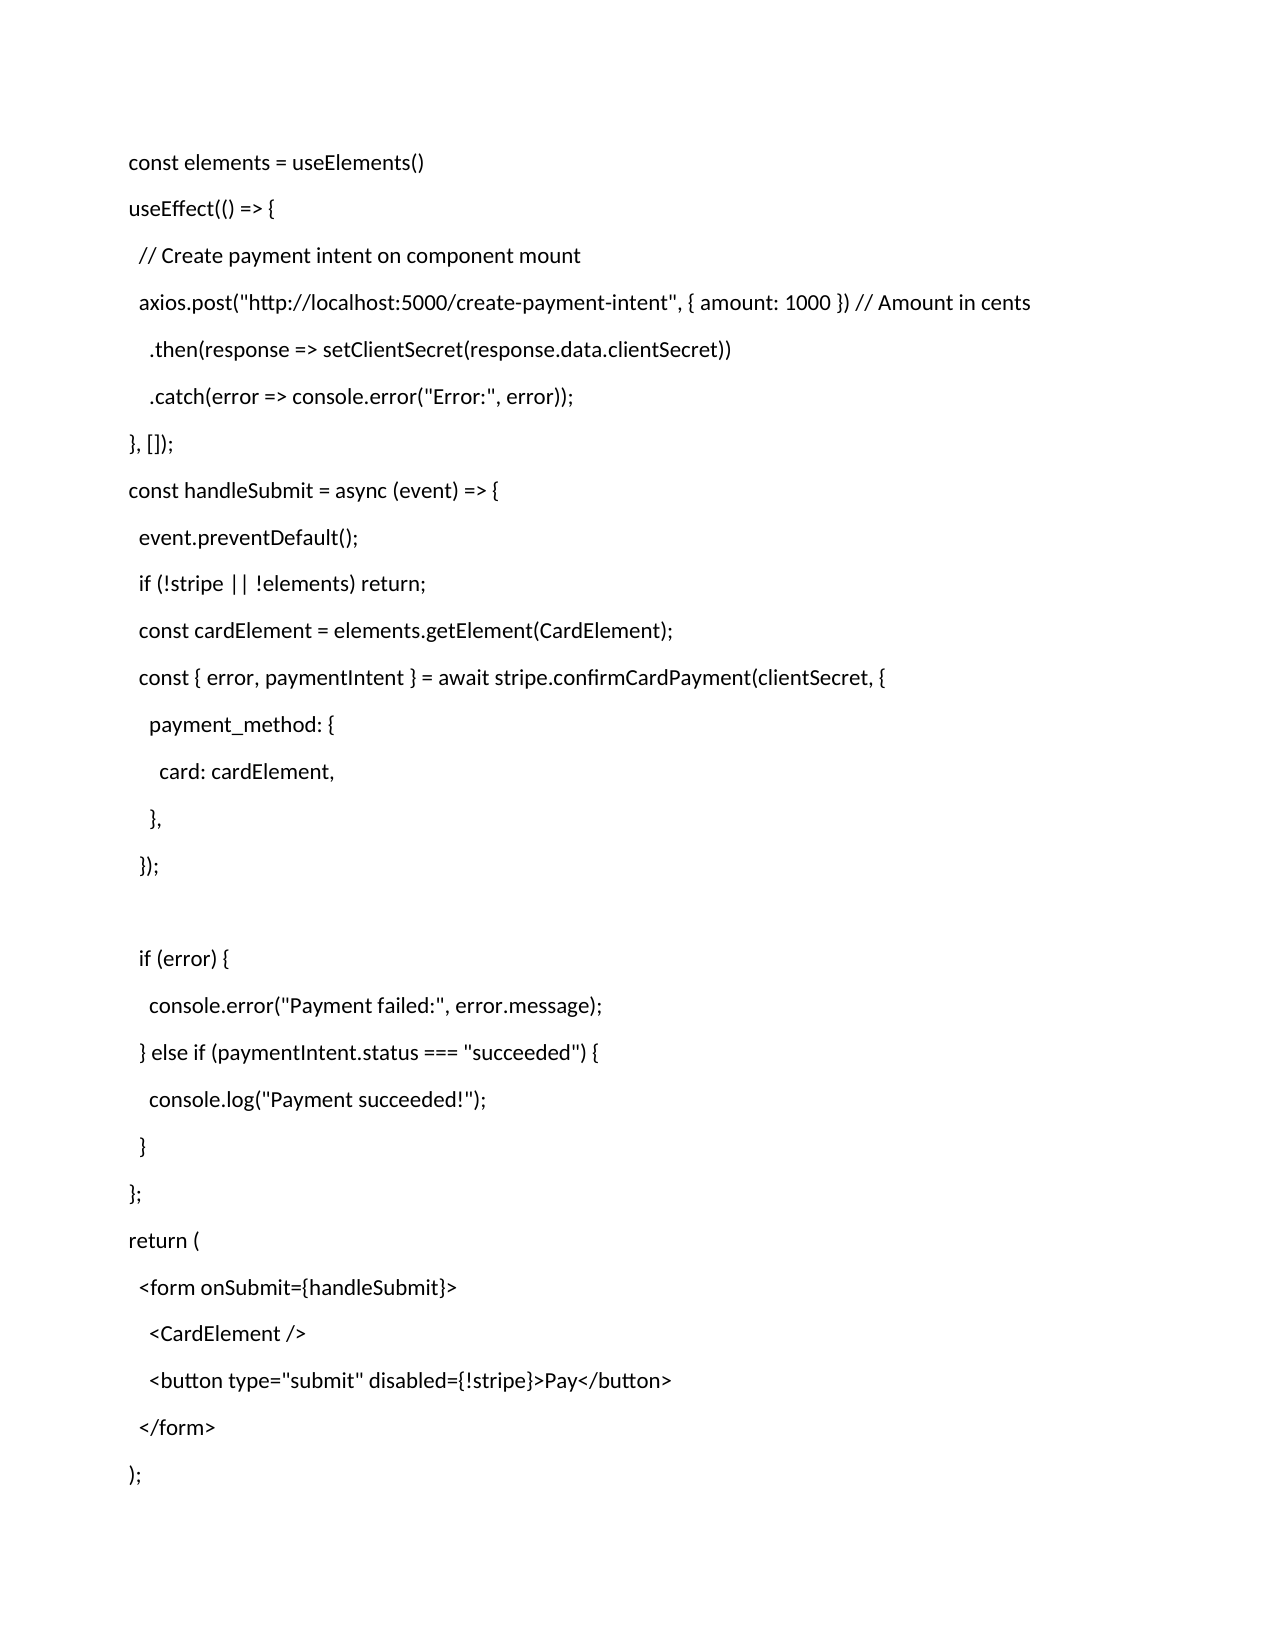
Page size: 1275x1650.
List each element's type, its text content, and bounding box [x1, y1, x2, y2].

text card: cardElement, [118, 757, 1157, 785]
text // Create payment intent on component mount [118, 241, 1157, 269]
text <CardElement /> [118, 1319, 1157, 1347]
text if (!stripe || !elements) return; [118, 569, 1157, 597]
text }); [118, 851, 1157, 879]
text axios.post("http://localhost:5000/create-payment-intent", { amount: 1000 }) // Amount in cents [118, 288, 1157, 316]
text if (error) { [118, 944, 1157, 972]
text }, [118, 804, 1157, 832]
text const elements = useElements() [118, 148, 1157, 176]
text console.error("Payment failed:", error.message); [118, 991, 1157, 1019]
text }, []); [118, 429, 1157, 457]
text .catch(error => console.error("Error:", error)); [118, 382, 1157, 410]
text payment_method: { [118, 710, 1157, 738]
text <button type="submit" disabled={!stripe}>Pay</button> [118, 1366, 1157, 1394]
text const handleSubmit = async (event) => { [118, 476, 1157, 504]
text .then(response => setClientSecret(response.data.clientSecret)) [118, 335, 1157, 363]
text useEffect(() => { [118, 194, 1157, 222]
text ); [118, 1460, 1157, 1488]
text <form onSubmit={handleSubmit}> [118, 1273, 1157, 1301]
text console.log("Payment succeeded!"); [118, 1085, 1157, 1113]
text const { error, paymentIntent } = await stripe.confirmCardPayment(clientSecret, { [118, 663, 1157, 691]
text } else if (paymentIntent.status === "succeeded") { [118, 1038, 1157, 1066]
text event.preventDefault(); [118, 523, 1157, 551]
text </form> [118, 1413, 1157, 1441]
text } [118, 1132, 1157, 1160]
text const cardElement = elements.getElement(CardElement); [118, 616, 1157, 644]
text }; [118, 1179, 1157, 1207]
text return ( [118, 1226, 1157, 1254]
